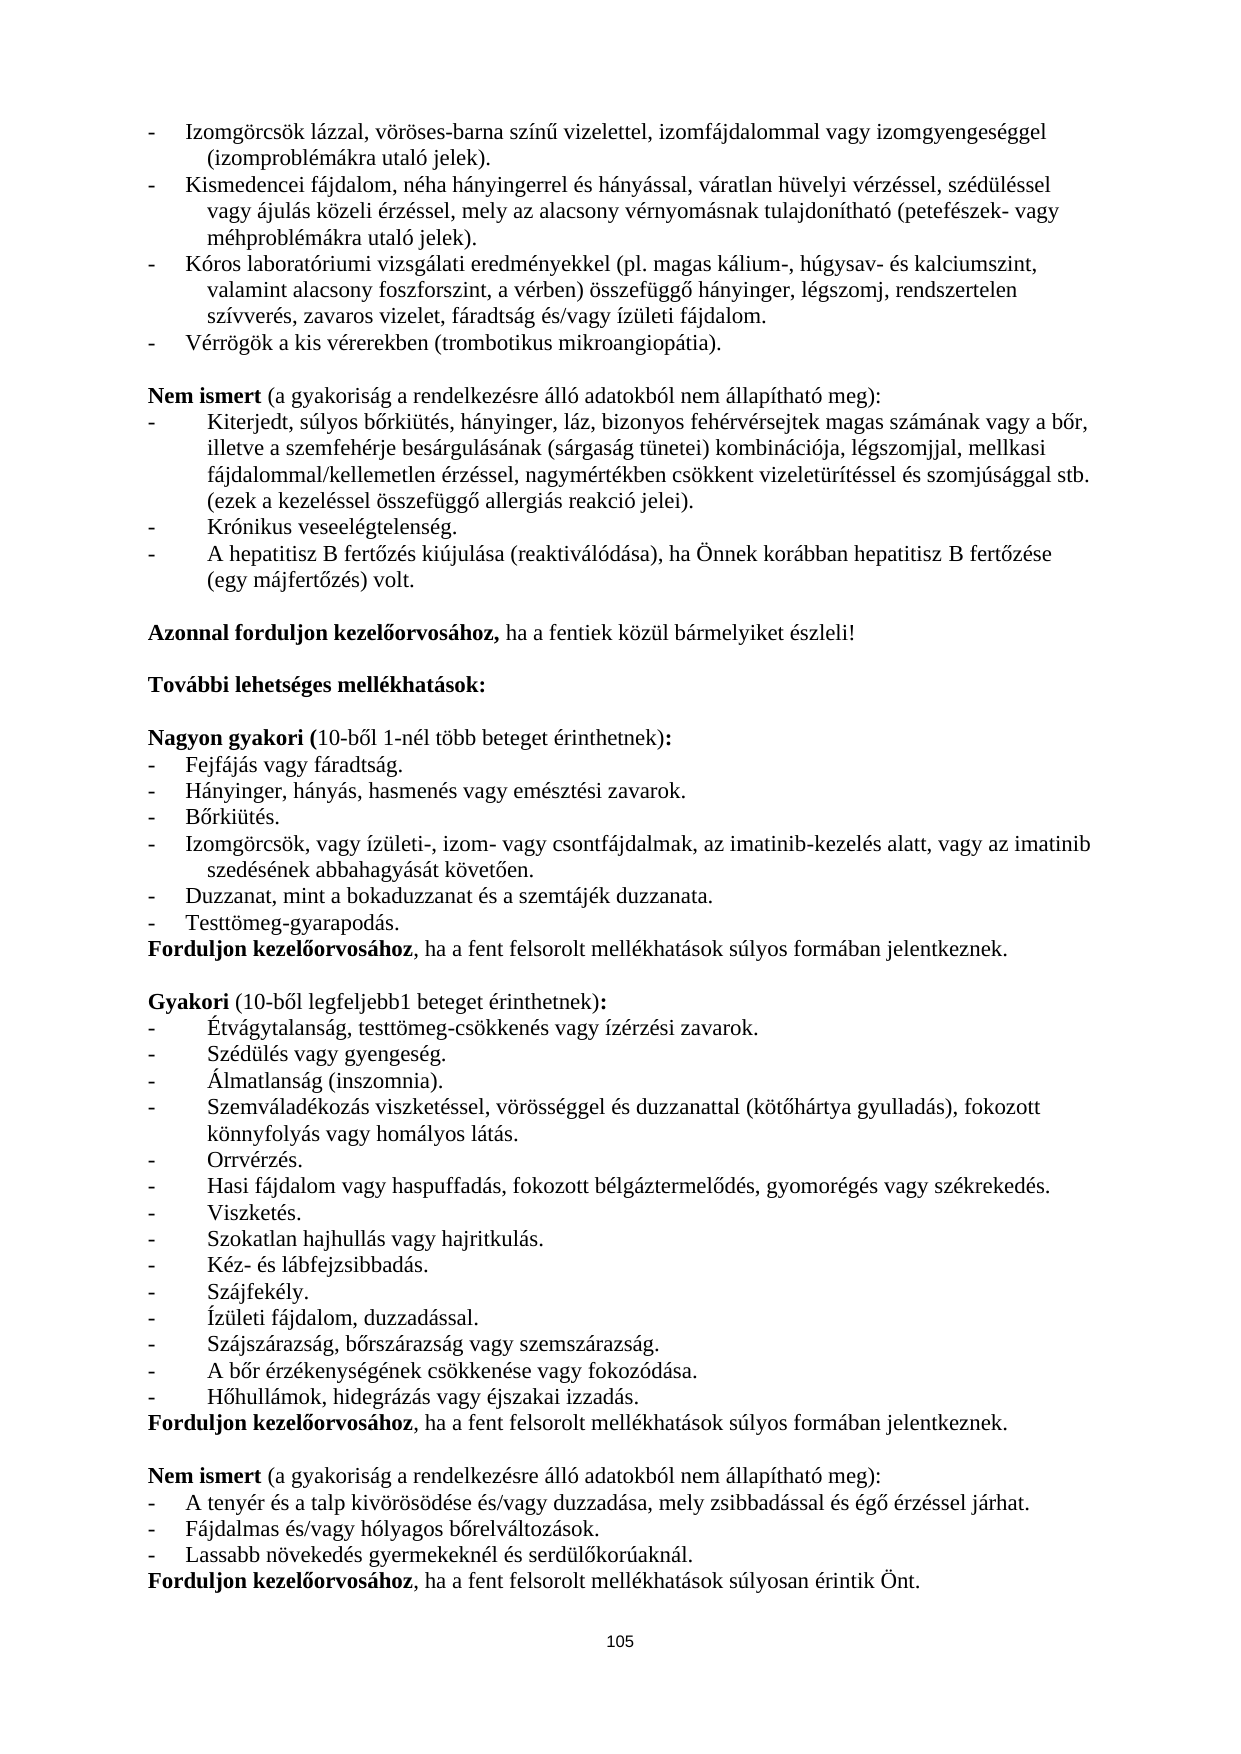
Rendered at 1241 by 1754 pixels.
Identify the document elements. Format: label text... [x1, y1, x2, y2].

list Szájszárazság, bőrszárazság vagy szemszárazság. [148, 1330, 1092, 1357]
list Szemváladékozás viszketéssel, vörösséggel és duzzanattal (kötőhártya gyulladás), fokozott könnyfolyás vagy homályos látás. [148, 1093, 1092, 1146]
text Azonnal forduljon kezelőorvosához, ha a fentiek közül bármelyiket észleli! [148, 619, 1092, 645]
list Kismedencei fájdalom, néha hányingerrel és hányással, váratlan hüvelyi vérzéssel, szédüléssel vagy ájulás közeli érzéssel, mely az alacsony vérnyomásnak tulajdonítható (petefészek- vagy méhproblémákra utaló jelek). [148, 171, 1092, 250]
text Gyakori (10-ből legfeljebb1 beteget érinthetnek): [148, 988, 1092, 1014]
list Izomgörcsök lázzal, vöröses-barna színű vizelettel, izomfájdalommal vagy izomgyengeséggel (izomproblémákra utaló jelek). [148, 118, 1092, 171]
list A tenyér és a talp kivörösödése és/vagy duzzadása, mely zsibbadással és égő érzéssel járhat. [148, 1488, 1092, 1515]
text Nem ismert (a gyakoriság a rendelkezésre álló adatokból nem állapítható meg): [148, 382, 1092, 408]
list Fejfájás vagy fáradtság. [148, 751, 1092, 777]
list Szájfekély. [148, 1278, 1092, 1304]
list Étvágytalanság, testtömeg-csökkenés vagy ízérzési zavarok. [148, 1014, 1092, 1041]
list Izomgörcsök, vagy ízületi-, izom- vagy csontfájdalmak, az imatinib-kezelés alatt, vagy az imatinib szedésének abbahagyását követően. [148, 830, 1092, 882]
list Bőrkiütés. [148, 803, 1092, 830]
list Álmatlanság (inszomnia). [148, 1067, 1092, 1093]
list Szokatlan hajhullás vagy hajritkulás. [148, 1225, 1092, 1251]
text Nem ismert (a gyakoriság a rendelkezésre álló adatokból nem állapítható meg): [148, 1462, 1092, 1488]
text Nagyon gyakori (10-ből 1-nél több beteget érinthetnek): [148, 724, 1092, 751]
list Duzzanat, mint a bokaduzzanat és a szemtájék duzzanata. [148, 882, 1092, 909]
list Lassabb növekedés gyermekeknél és serdülőkorúaknál. [148, 1541, 1092, 1568]
text Forduljon kezelőorvosához, ha a fent felsorolt mellékhatások súlyosan érintik Önt. [148, 1568, 1092, 1594]
list Hányinger, hányás, hasmenés vagy emésztési zavarok. [148, 777, 1092, 803]
text Forduljon kezelőorvosához, ha a fent felsorolt mellékhatások súlyos formában jelentkeznek. [148, 935, 1092, 961]
list A hepatitisz B fertőzés kiújulása (reaktiválódása), ha Önnek korábban hepatitisz B fertőzése (egy májfertőzés) volt. [148, 540, 1092, 592]
list Testtömeg-gyarapodás. [148, 909, 1092, 935]
list Hasi fájdalom vagy haspuffadás, fokozott bélgáztermelődés, gyomorégés vagy székrekedés. [148, 1172, 1092, 1199]
list Kiterjedt, súlyos bőrkiütés, hányinger, láz, bizonyos fehérvérsejtek magas számának vagy a bőr, illetve a szemfehérje besárgulásának (sárgaság tünetei) kombinációja, légszomjjal, mellkasi fájdalommal/kellemetlen érzéssel, nagymértékben csökkent vizeletürítéssel és szomjúsággal stb. (ezek a kezeléssel összefüggő allergiás reakció jelei). [148, 408, 1092, 513]
list Hőhullámok, hidegrázás vagy éjszakai izzadás. [148, 1383, 1092, 1409]
list Krónikus veseelégtelenség. [148, 513, 1092, 540]
list Ízületi fájdalom, duzzadással. [148, 1304, 1092, 1330]
list Vérrögök a kis vérerekben (trombotikus mikroangiopátia). [148, 329, 1092, 355]
list A bőr érzékenységének csökkenése vagy fokozódása. [148, 1357, 1092, 1383]
list Fájdalmas és/vagy hólyagos bőrelváltozások. [148, 1515, 1092, 1541]
text További lehetséges mellékhatások: [148, 672, 1092, 698]
text Forduljon kezelőorvosához, ha a fent felsorolt mellékhatások súlyos formában jelentkeznek. [148, 1409, 1092, 1436]
list Orrvérzés. [148, 1146, 1092, 1172]
list Kéz- és lábfejzsibbadás. [148, 1251, 1092, 1278]
list Szédülés vagy gyengeség. [148, 1041, 1092, 1067]
list Viszketés. [148, 1199, 1092, 1225]
list Kóros laboratóriumi vizsgálati eredményekkel (pl. magas kálium-, húgysav- és kalciumszint, valamint alacsony foszforszint, a vérben) összefüggő hányinger, légszomj, rendszertelen szívverés, zavaros vizelet, fáradtság és/vagy ízületi fájdalom. [148, 250, 1092, 329]
